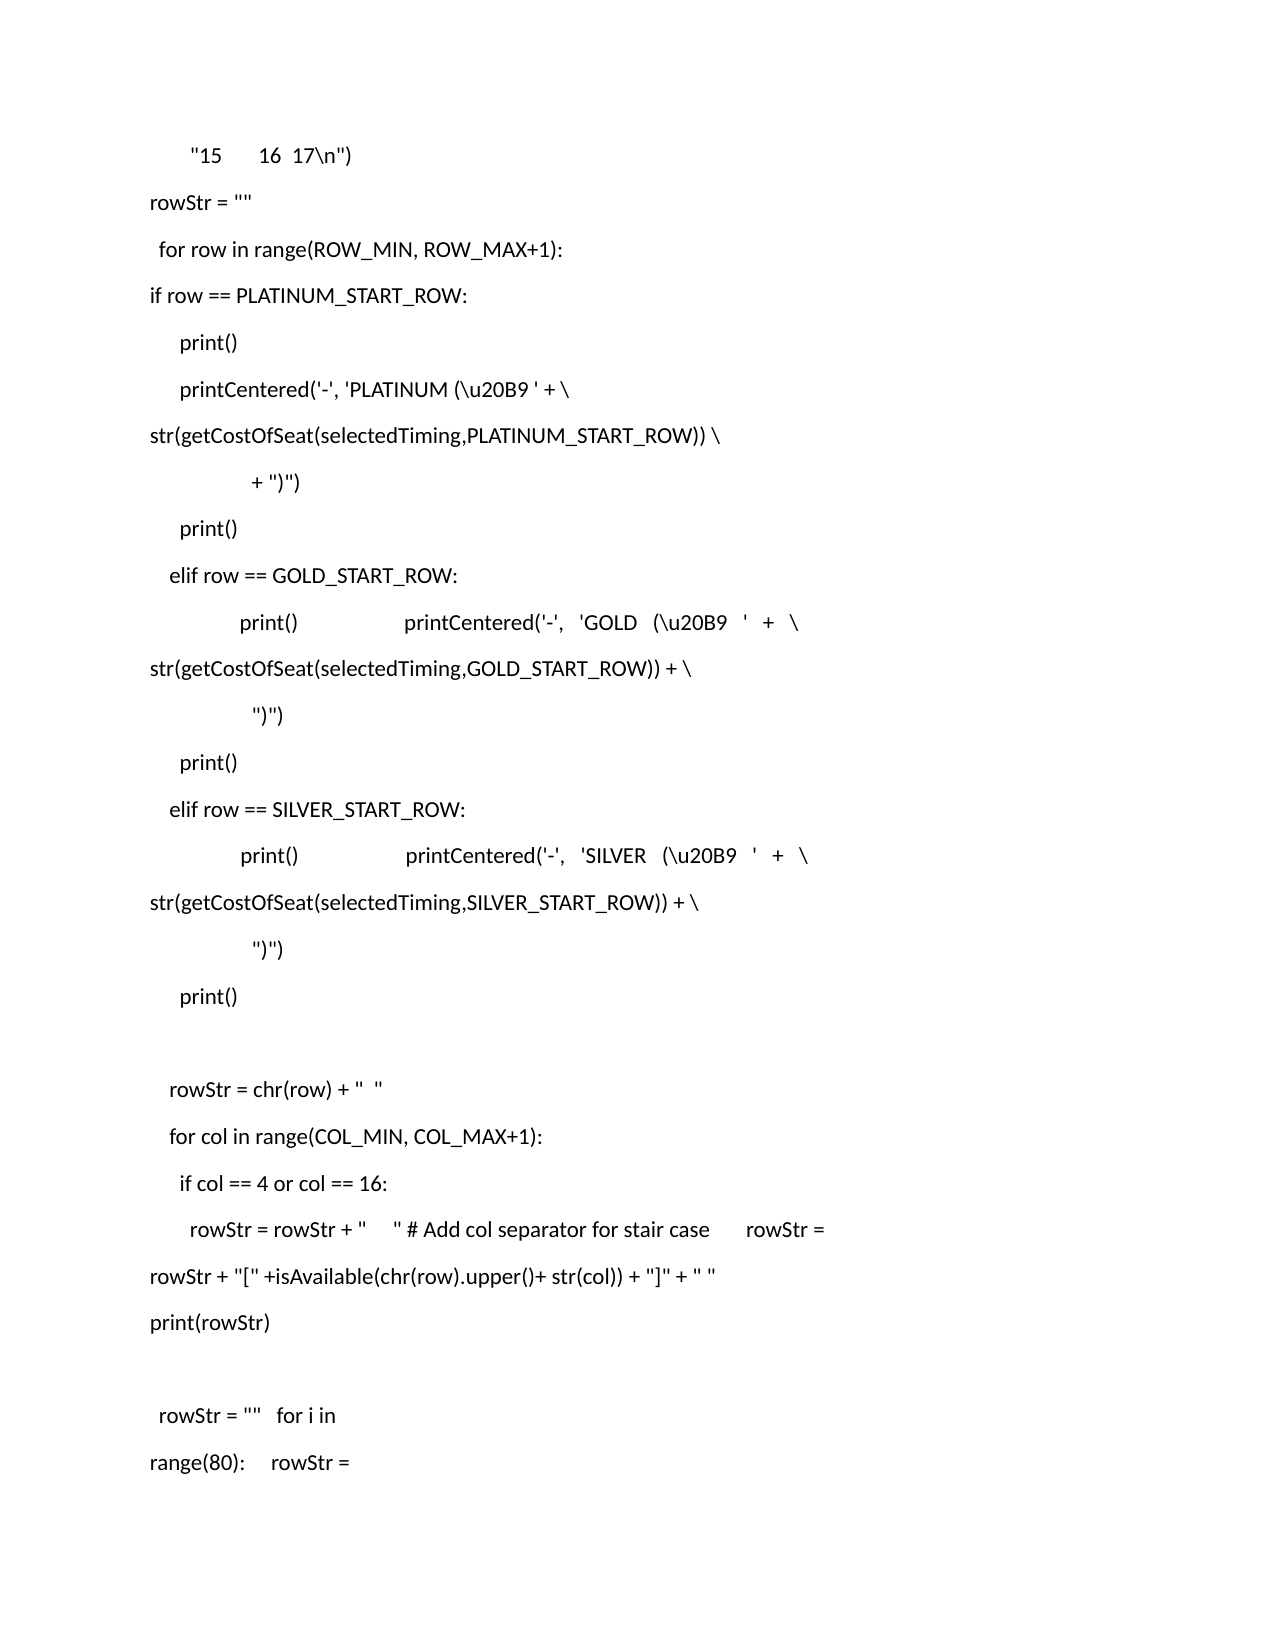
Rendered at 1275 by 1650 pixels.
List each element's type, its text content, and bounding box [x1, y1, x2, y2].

text if col == 4 or col == 16: [148, 1169, 939, 1197]
text print() [148, 748, 939, 776]
text ")") [148, 935, 939, 963]
text "15 16 17\n") rowStr = "" [148, 141, 422, 216]
text printCentered('-', 'PLATINUM (\u20B9 ' + \ str(getCostOfSeat(selectedTiming,PLATINUM_START_ROW)) \ [148, 375, 939, 449]
text print() printCentered('-', 'GOLD (\u20B9 ' + \ str(getCostOfSeat(selectedTiming,GOLD_START_ROW)) + \ [148, 608, 799, 683]
text rowStr = rowStr + " " # Add col separator for stair case rowStr = rowStr + "[" +isAvailable(chr(row).upper()+ str(col)) + "]" + " " print(rowStr) [148, 1215, 835, 1336]
text + ")") [148, 468, 939, 496]
text for col in range(COL_MIN, COL_MAX+1): [148, 1122, 939, 1150]
text print() [148, 514, 939, 542]
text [148, 1401, 365, 1476]
text rowStr = chr(row) + " " [148, 1075, 939, 1103]
text ")") [148, 701, 939, 729]
text print() [148, 328, 939, 356]
text for row in range(ROW_MIN, ROW_MAX+1): if row == PLATINUM_START_ROW: [148, 235, 585, 309]
text print() printCentered('-', 'SILVER (\u20B9 ' + \ str(getCostOfSeat(selectedTiming,SILVER_START_ROW)) + \ [148, 841, 810, 916]
text print() [148, 982, 939, 1010]
text elif row == SILVER_START_ROW: [148, 795, 939, 823]
text elif row == GOLD_START_ROW: [148, 561, 939, 589]
